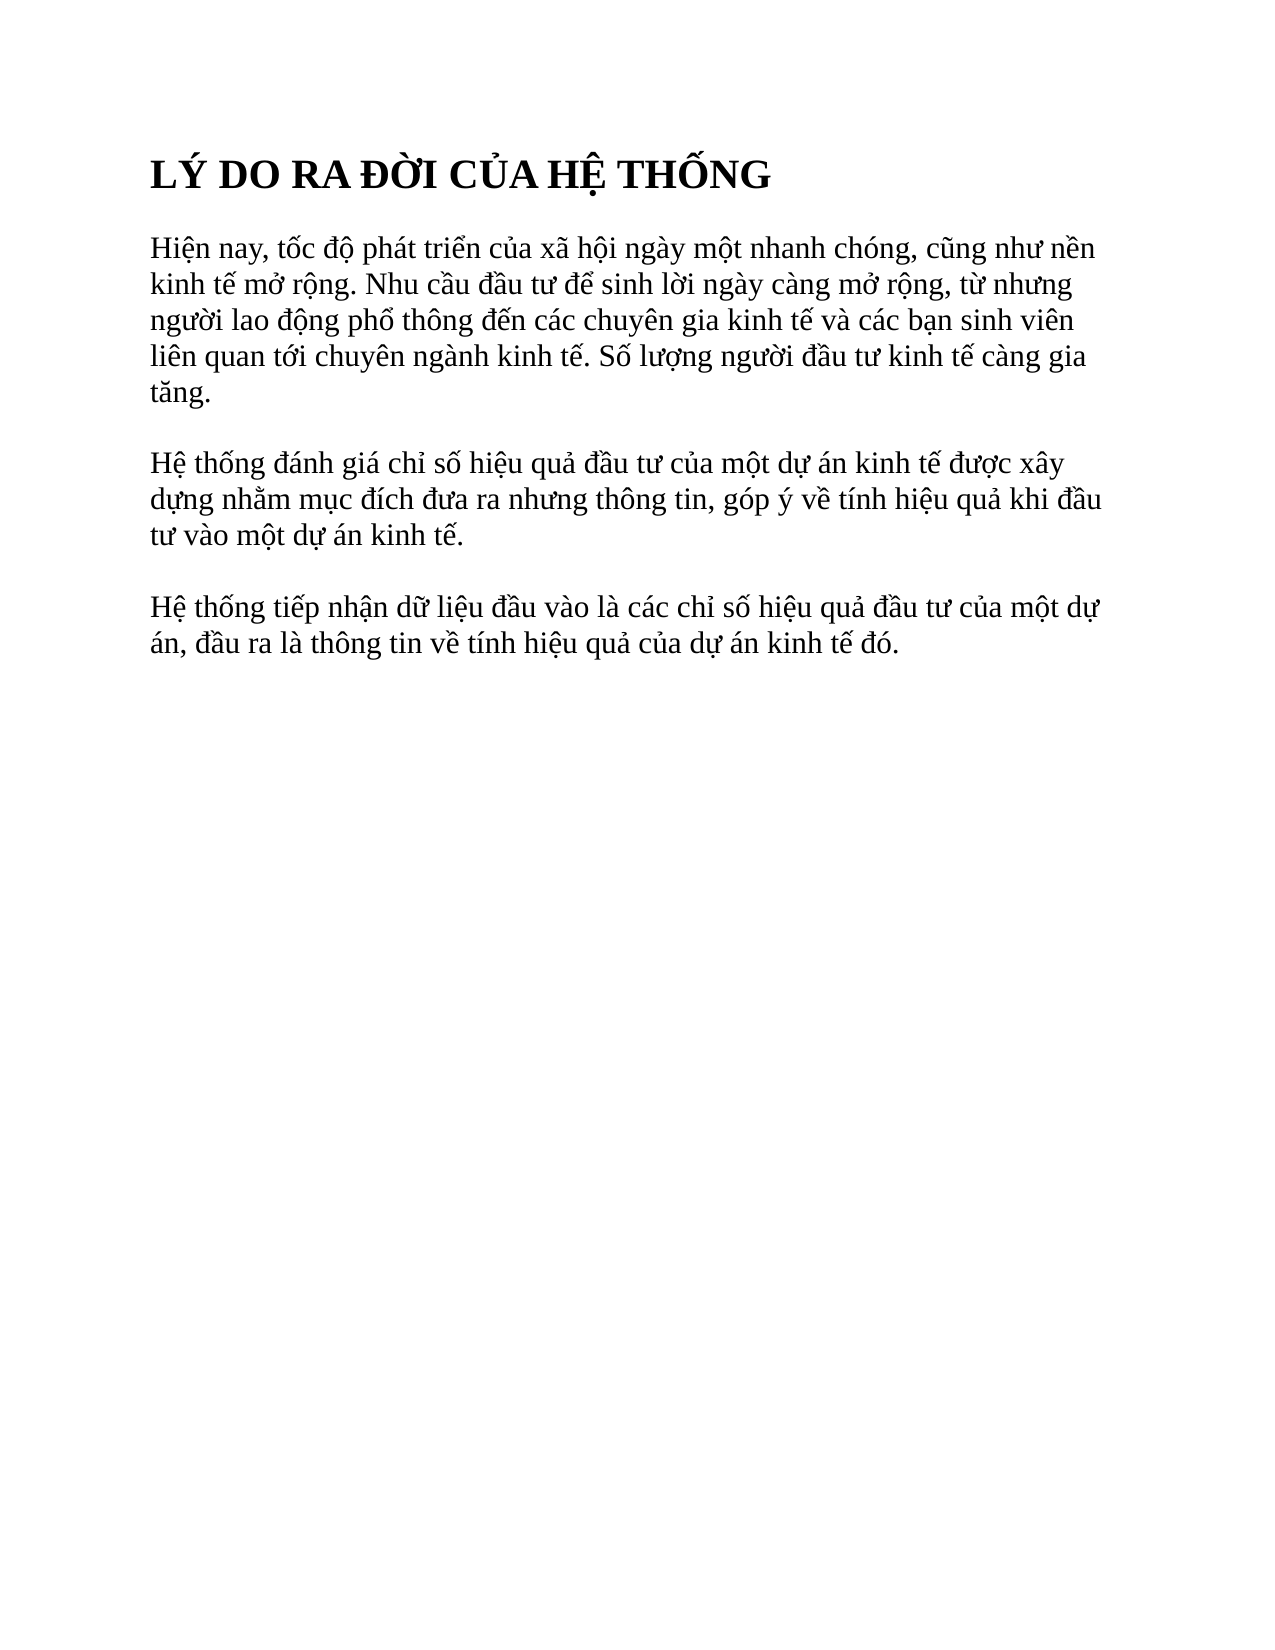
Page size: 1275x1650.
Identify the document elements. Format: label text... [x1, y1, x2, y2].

text LÝ DO RA ĐỜI CỦA HỆ THỐNG [150, 150, 1125, 198]
text Hệ thống tiếp nhận dữ liệu đầu vào là các chỉ số hiệu quả đầu tư của một dự án, đầu ra là thông tin về tính hiệu quả của dự án kinh tế đó. [150, 588, 1125, 660]
text Hệ thống đánh giá chỉ số hiệu quả đầu tư của một dự án kinh tế được xây dựng nhằm mục đích đưa ra nhưng thông tin, góp ý về tính hiệu quả khi đầu tư vào một dự án kinh tế. [150, 445, 1125, 552]
text Hiện nay, tốc độ phát triển của xã hội ngày một nhanh chóng, cũng như nền kinh tế mở rộng. Nhu cầu đầu tư để sinh lời ngày càng mở rộng, từ nhưng người lao động phổ thông đến các chuyên gia kinh tế và các bạn sinh viên liên quan tới chuyên ngành kinh tế. Số lượng người đầu tư kinh tế càng gia tăng. [150, 229, 1125, 409]
